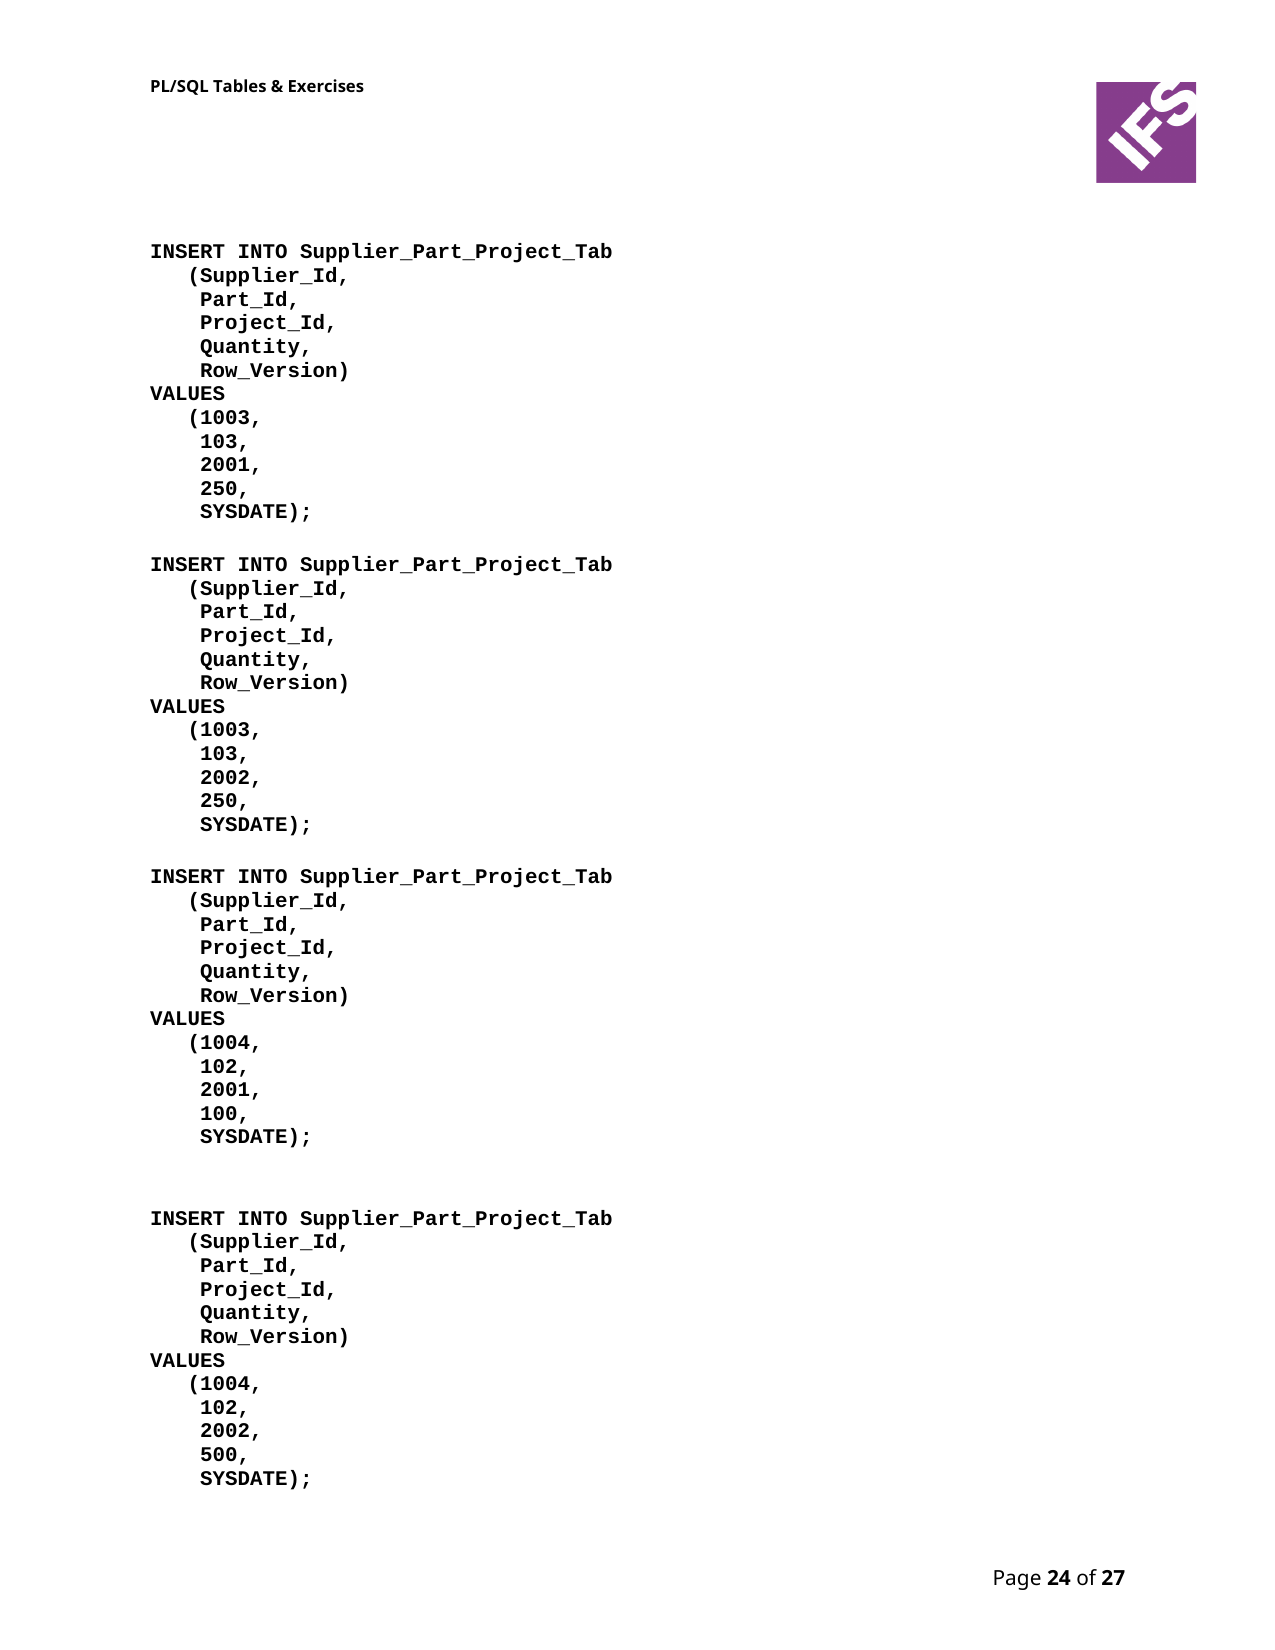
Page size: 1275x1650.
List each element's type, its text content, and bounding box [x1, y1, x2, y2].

text SYSDATE); [150, 1127, 1125, 1150]
text Part_Id, [150, 289, 1125, 312]
text (1003, [150, 407, 1125, 431]
text Project_Id, [150, 625, 1125, 648]
text Project_Id, [150, 1279, 1125, 1302]
text Part_Id, [150, 914, 1125, 937]
text SYSDATE); [150, 814, 1125, 838]
text 103, [150, 743, 1125, 767]
text Row_Version) [150, 360, 1125, 383]
text (Supplier_Id, [150, 1231, 1125, 1255]
text (Supplier_Id, [150, 578, 1125, 601]
text INSERT INTO Supplier_Part_Project_Tab [150, 866, 1125, 890]
text VALUES [150, 1008, 1125, 1032]
text Part_Id, [150, 601, 1125, 625]
text VALUES [150, 696, 1125, 719]
text INSERT INTO Supplier_Part_Project_Tab [150, 1208, 1125, 1231]
text Project_Id, [150, 312, 1125, 336]
text SYSDATE); [150, 1468, 1125, 1491]
text 250, [150, 478, 1125, 502]
text SYSDATE); [150, 502, 1125, 525]
text (1004, [150, 1032, 1125, 1056]
text Part_Id, [150, 1255, 1125, 1279]
text VALUES [150, 1349, 1125, 1373]
text 102, [150, 1397, 1125, 1421]
text 2001, [150, 454, 1125, 478]
text (Supplier_Id, [150, 265, 1125, 289]
text INSERT INTO Supplier_Part_Project_Tab [150, 554, 1125, 578]
text Quantity, [150, 336, 1125, 360]
text 250, [150, 790, 1125, 814]
picture [1096, 82, 1197, 183]
text Row_Version) [150, 672, 1125, 696]
text (1003, [150, 719, 1125, 743]
text (1004, [150, 1373, 1125, 1397]
text Row_Version) [150, 985, 1125, 1008]
text 500, [150, 1444, 1125, 1468]
text Quantity, [150, 1302, 1125, 1326]
text INSERT INTO Supplier_Part_Project_Tab [150, 241, 1125, 265]
text 100, [150, 1103, 1125, 1127]
text Row_Version) [150, 1326, 1125, 1349]
text VALUES [150, 383, 1125, 407]
text Quantity, [150, 648, 1125, 672]
text Project_Id, [150, 937, 1125, 961]
text Quantity, [150, 961, 1125, 985]
text (Supplier_Id, [150, 890, 1125, 914]
text 2002, [150, 1421, 1125, 1444]
text 103, [150, 431, 1125, 454]
text 2001, [150, 1079, 1125, 1103]
text 102, [150, 1056, 1125, 1079]
text 2002, [150, 767, 1125, 790]
